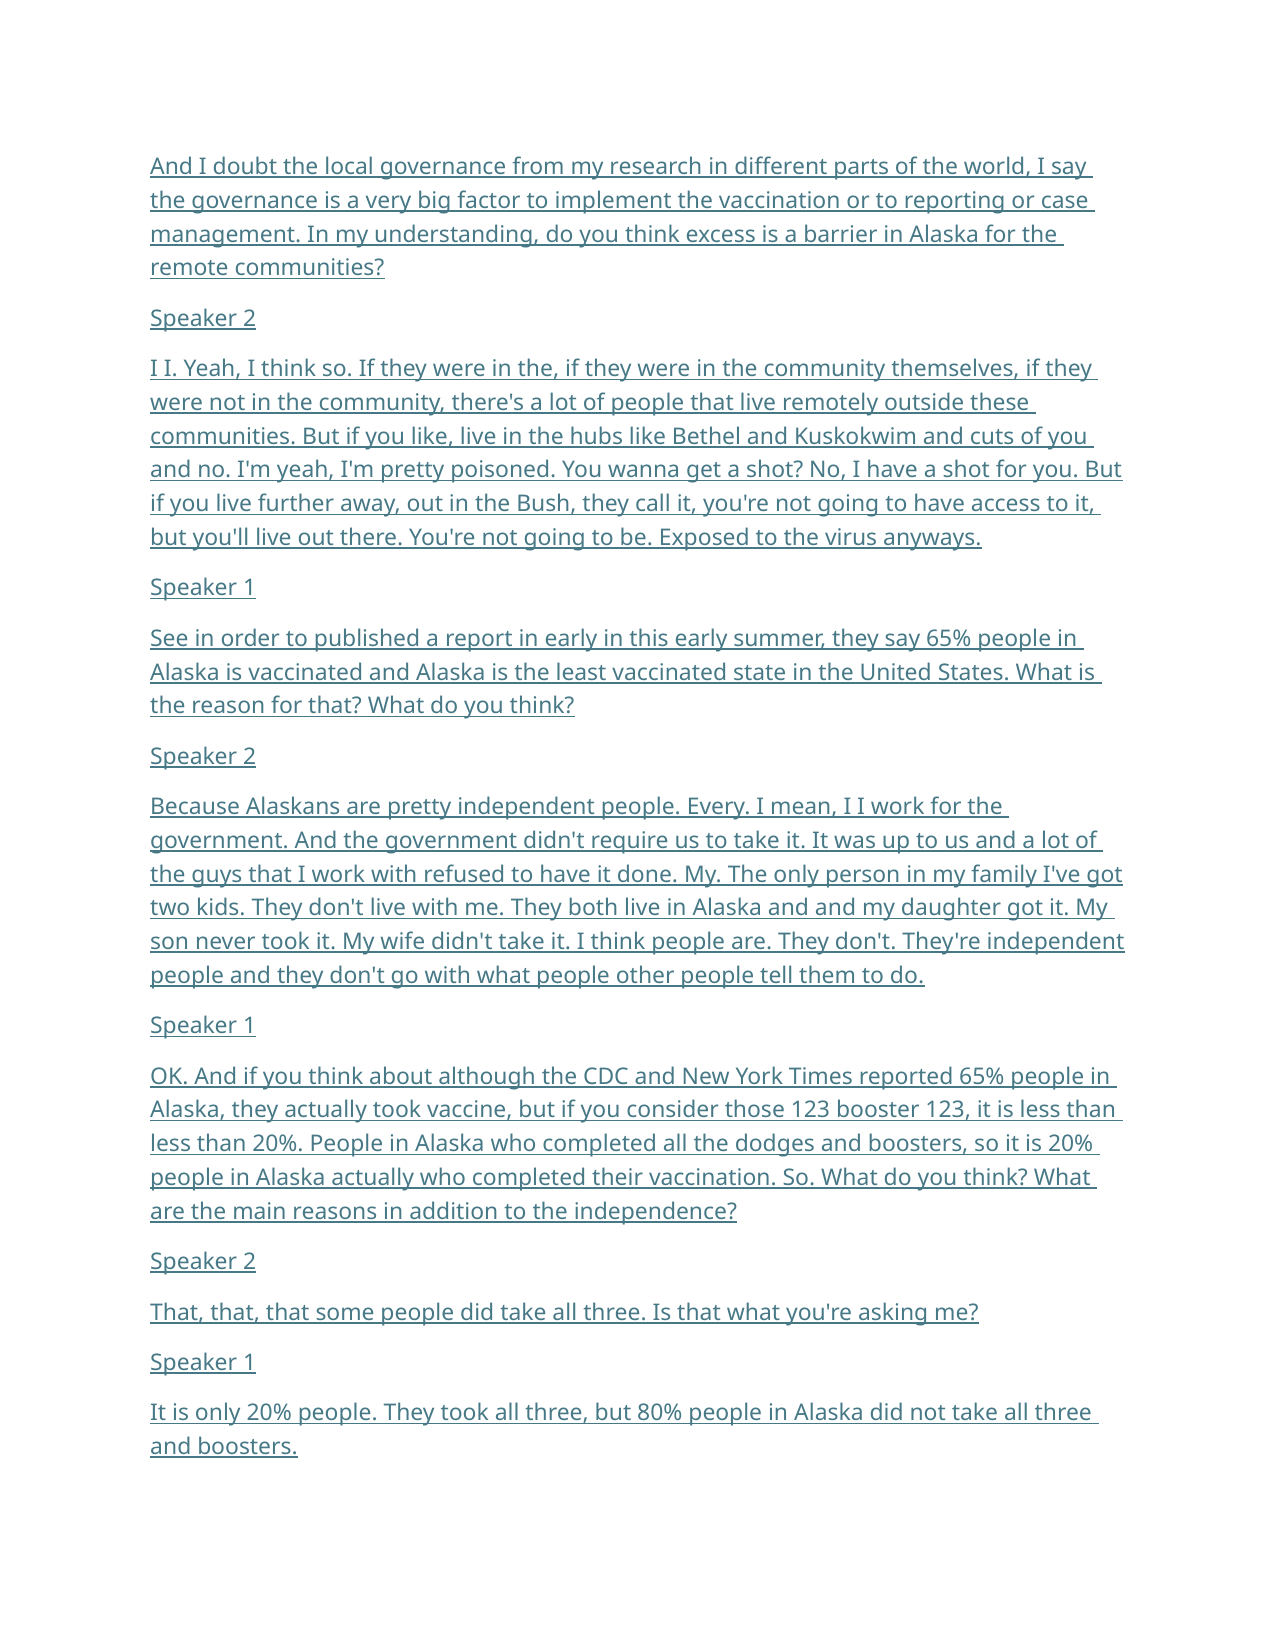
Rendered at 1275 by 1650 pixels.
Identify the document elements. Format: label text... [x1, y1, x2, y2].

text Speaker 1 [150, 1009, 1125, 1040]
text And I doubt the local governance from my research in different parts of the world, I say the governance is a very big factor to implement the vaccination or to reporting or case management. In my understanding, do you think excess is a barrier in Alaska for the remote communities? [150, 150, 1125, 282]
text OK. And if you think about although the CDC and New York Times reported 65% people in Alaska, they actually took vaccine, but if you consider those 123 booster 123, it is less than less than 20%. People in Alaska who completed all the dodges and boosters, so it is 20% people in Alaska actually who completed their vaccination. So. What do you think? What are the main reasons in addition to the independence? [150, 1059, 1125, 1226]
text Because Alaskans are pretty independent people. Every. I mean, I I work for the government. And the government didn't require us to take it. It was up to us and a lot of the guys that I work with refused to have it done. My. The only person in my family I've got two kids. They don't live with me. They both live in Alaska and and my daughter got it. My son never took it. My wife didn't take it. I think people are. They don't. They're independent people and they don't go with what people other people tell them to do. [150, 790, 1125, 951]
text Speaker 2 [150, 1245, 1125, 1276]
text Speaker 1 [150, 1346, 1125, 1377]
text Speaker 1 [150, 571, 1125, 602]
text It is only 20% people. They took all three, but 80% people in Alaska did not take all three and boosters. [150, 1396, 1125, 1461]
text Speaker 2 [150, 302, 1125, 333]
text I I. Yeah, I think so. If they were in the, if they were in the community themselves, if they were not in the community, there's a lot of people that live remotely outside these communities. But if you like, live in the hubs like Bethel and Kuskokwim and cuts of you and no. I'm yeah, I'm pretty poisoned. You wanna get a shot? No, I have a shot for you. But if you live further away, out in the Bush, they call it, you're not going to have access to it, but you'll live out there. You're not going to be. Exposed to the virus anyways. [150, 352, 1125, 552]
text See in order to published a report in early in this early summer, they say 65% people in Alaska is vaccinated and Alaska is the least vaccinated state in the United States. What is the reason for that? What do you think? [150, 622, 1125, 720]
text That, that, that some people did take all three. Is that what you're asking me? [150, 1295, 1125, 1327]
text Speaker 2 [150, 739, 1125, 771]
text Because Alaskans are pretty independent people. Every. I mean, I I work for the government. And the government didn't require us to take it. It was up to us and a lot of the guys that I work with refused to have it done. My. The only person in my family I've got two kids. They don't live with me. They both live in Alaska and and my daughter got it. My son never took it. My wife didn't take it. I think people are. They don't. They're independent people and they don't go with what people other people tell them to do. [150, 953, 1125, 990]
